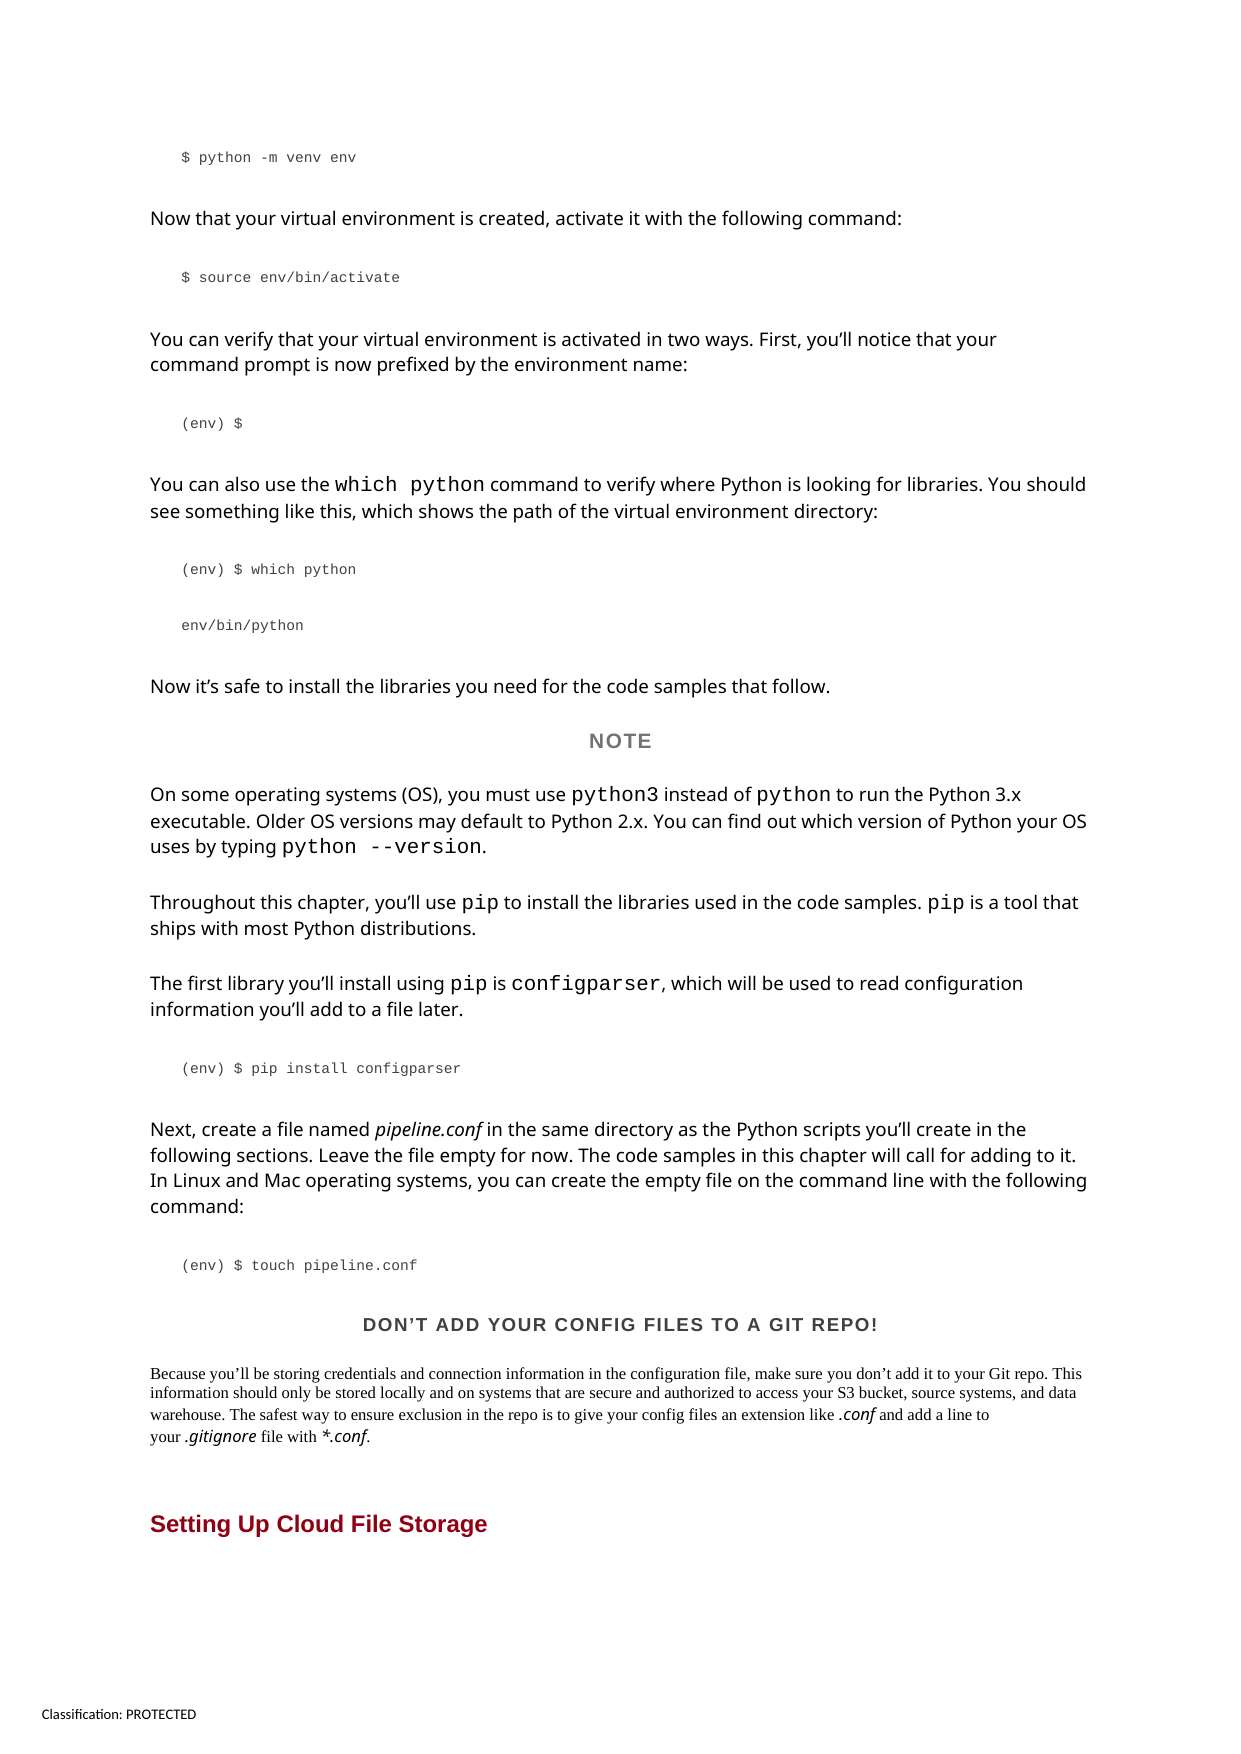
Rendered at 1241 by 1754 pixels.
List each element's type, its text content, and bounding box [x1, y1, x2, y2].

text Next, create a file named pipeline.conf in the same directory as the Python scripts you’ll create in the following sections. Leave the file empty for now. The code samples in this chapter will call for adding to it. In Linux and Mac operating systems, you can create the empty file on the command line with the following command: [150, 1117, 1090, 1219]
text The first library you’ll install using pip is configparser, which will be used to read configuration information you’ll add to a file later. [150, 970, 1090, 1022]
text You can verify that your virtual environment is activated in two ways. First, you’ll notice that your command prompt is now prefixed by the environment name: [150, 326, 1090, 377]
text Setting Up Cloud File Storage [150, 1510, 1090, 1538]
text On some operating systems (OS), you must use python3 instead of python to run the Python 3.x executable. Older OS versions may default to Python 2.x. You can find out which version of Python your OS uses by typing python --version. [150, 782, 1090, 860]
text Because you’ll be storing credentials and connection information in the configuration file, make sure you don’t add it to your Git repo. This information should only be stored locally and on systems that are secure and authorized to access your S3 bucket, source systems, and data warehouse. The safest way to ensure exclusion in the repo is to give your config files an extension like .conf and add a line to your .gitignore file with *.conf. [150, 1364, 1090, 1448]
text Now it’s safe to install the libraries you need for the code samples that follow. [150, 674, 1090, 699]
text $ source env/bin/activate [181, 270, 1090, 287]
text Now that your virtual environment is created, activate it with the following command: [150, 206, 1090, 231]
text $ python -m venv env [181, 150, 1090, 167]
text NOTE [150, 728, 1090, 752]
text env/bin/python [181, 618, 1090, 635]
text DON’T ADD YOUR CONFIG FILES TO A GIT REPO! [150, 1313, 1090, 1335]
text Throughout this chapter, you’ll use pip to install the libraries used in the code samples. pip is a tool that ships with most Python distributions. [150, 889, 1090, 941]
text (env) $ pip install configparser [181, 1061, 1090, 1077]
text (env) $ which python [181, 562, 1090, 579]
text You can also use the which python command to verify where Python is looking for libraries. You should see something like this, which shows the path of the virtual environment directory: [150, 472, 1090, 523]
text (env) $ [181, 416, 1090, 432]
text (env) $ touch pipeline.conf [181, 1258, 1090, 1274]
